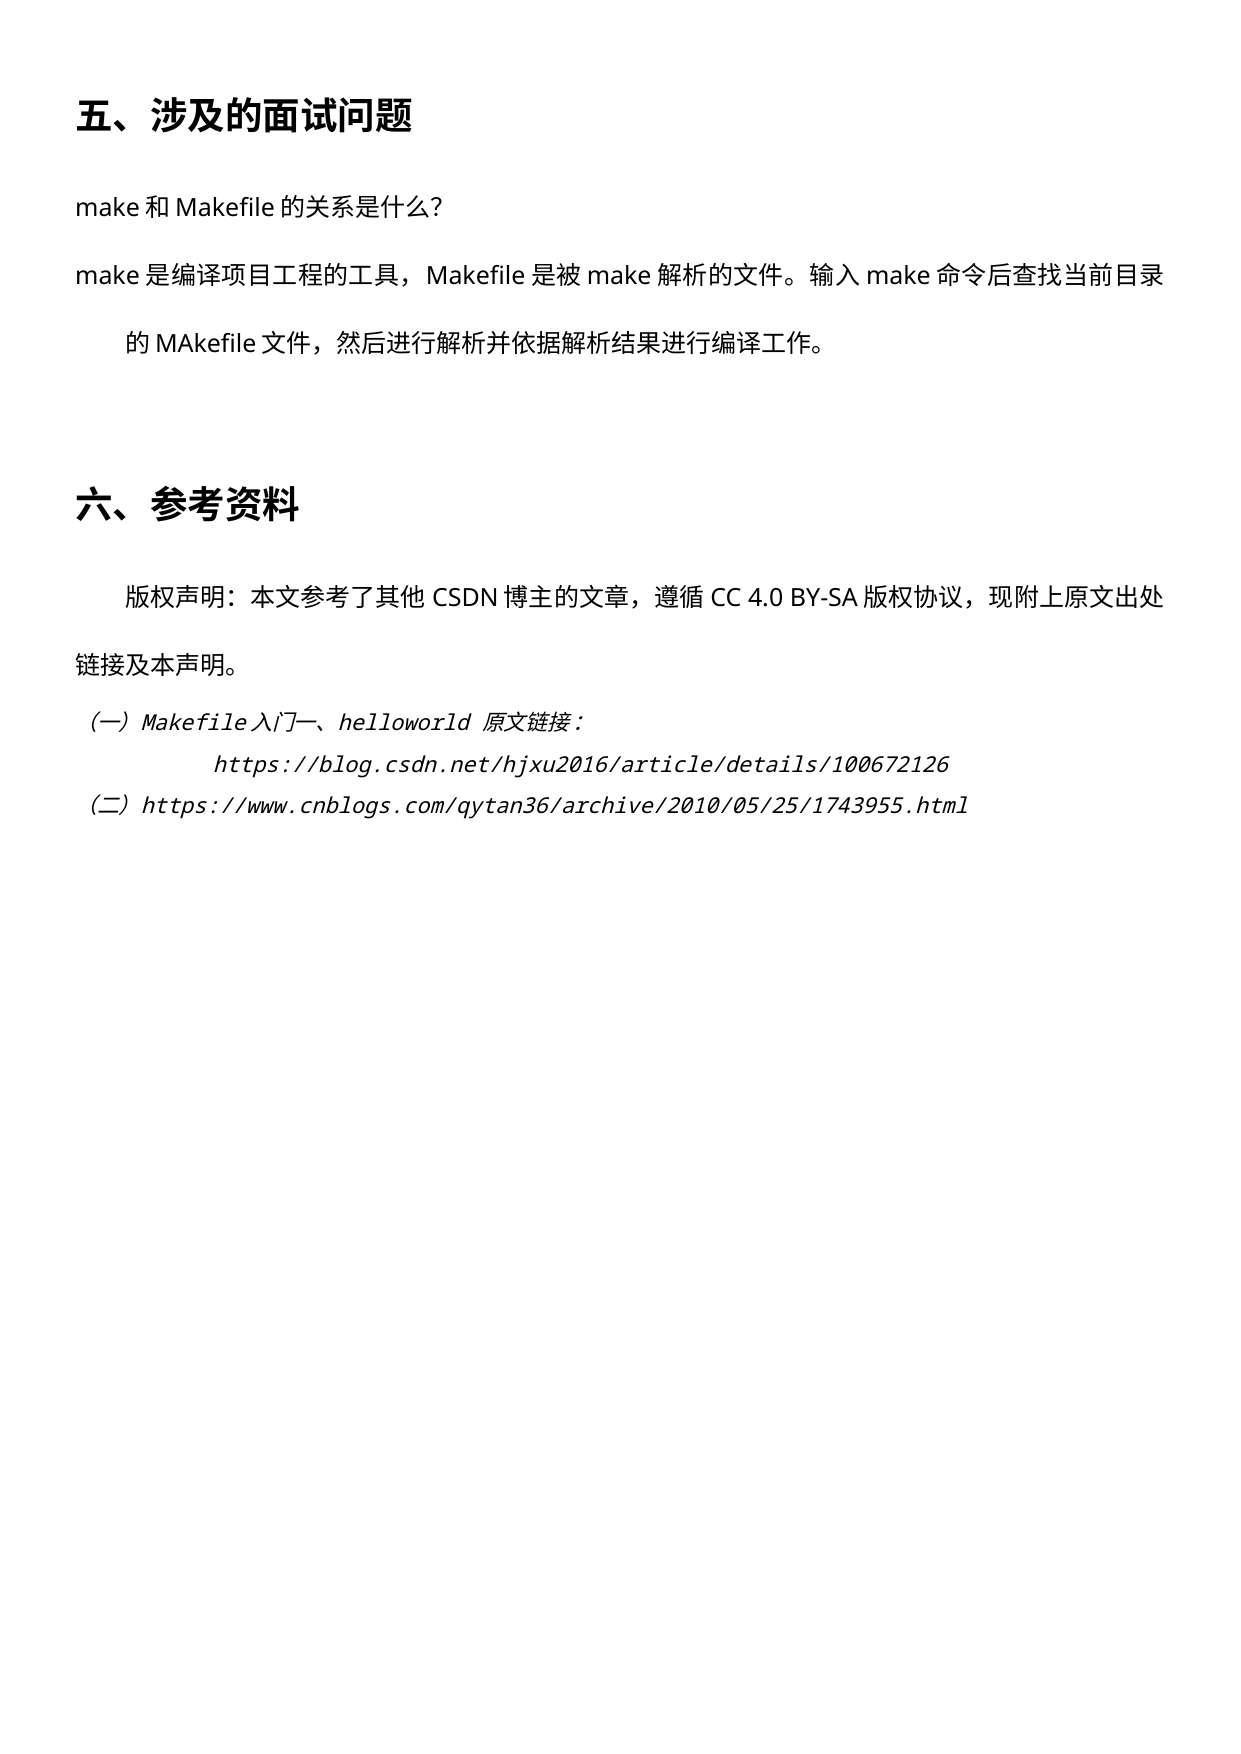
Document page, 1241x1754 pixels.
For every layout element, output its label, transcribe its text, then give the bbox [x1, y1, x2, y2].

subtitle 涉及的面试问题 [75, 79, 1165, 147]
text Makefile入门一、helloworld 原文链接：https://blog.csdn.net/hjxu2016/article/details/100672126 [75, 697, 1165, 781]
text make是编译项目工程的工具，Makefile是被make解析的文件。输入make命令后查找当前目录的MAkefile文件，然后进行解析并依据解析结果进行编译工作。 [75, 240, 1165, 376]
text make和Makefile的关系是什么？ [75, 172, 1165, 240]
text https://www.cnblogs.com/qytan36/archive/2010/05/25/1743955.html [75, 781, 1165, 822]
subtitle 参考资料 [75, 468, 1165, 536]
text 版权声明：本文参考了其他CSDN博主的文章，遵循CC 4.0 BY-SA版权协议，现附上原文出处链接及本声明。 [75, 561, 1165, 697]
